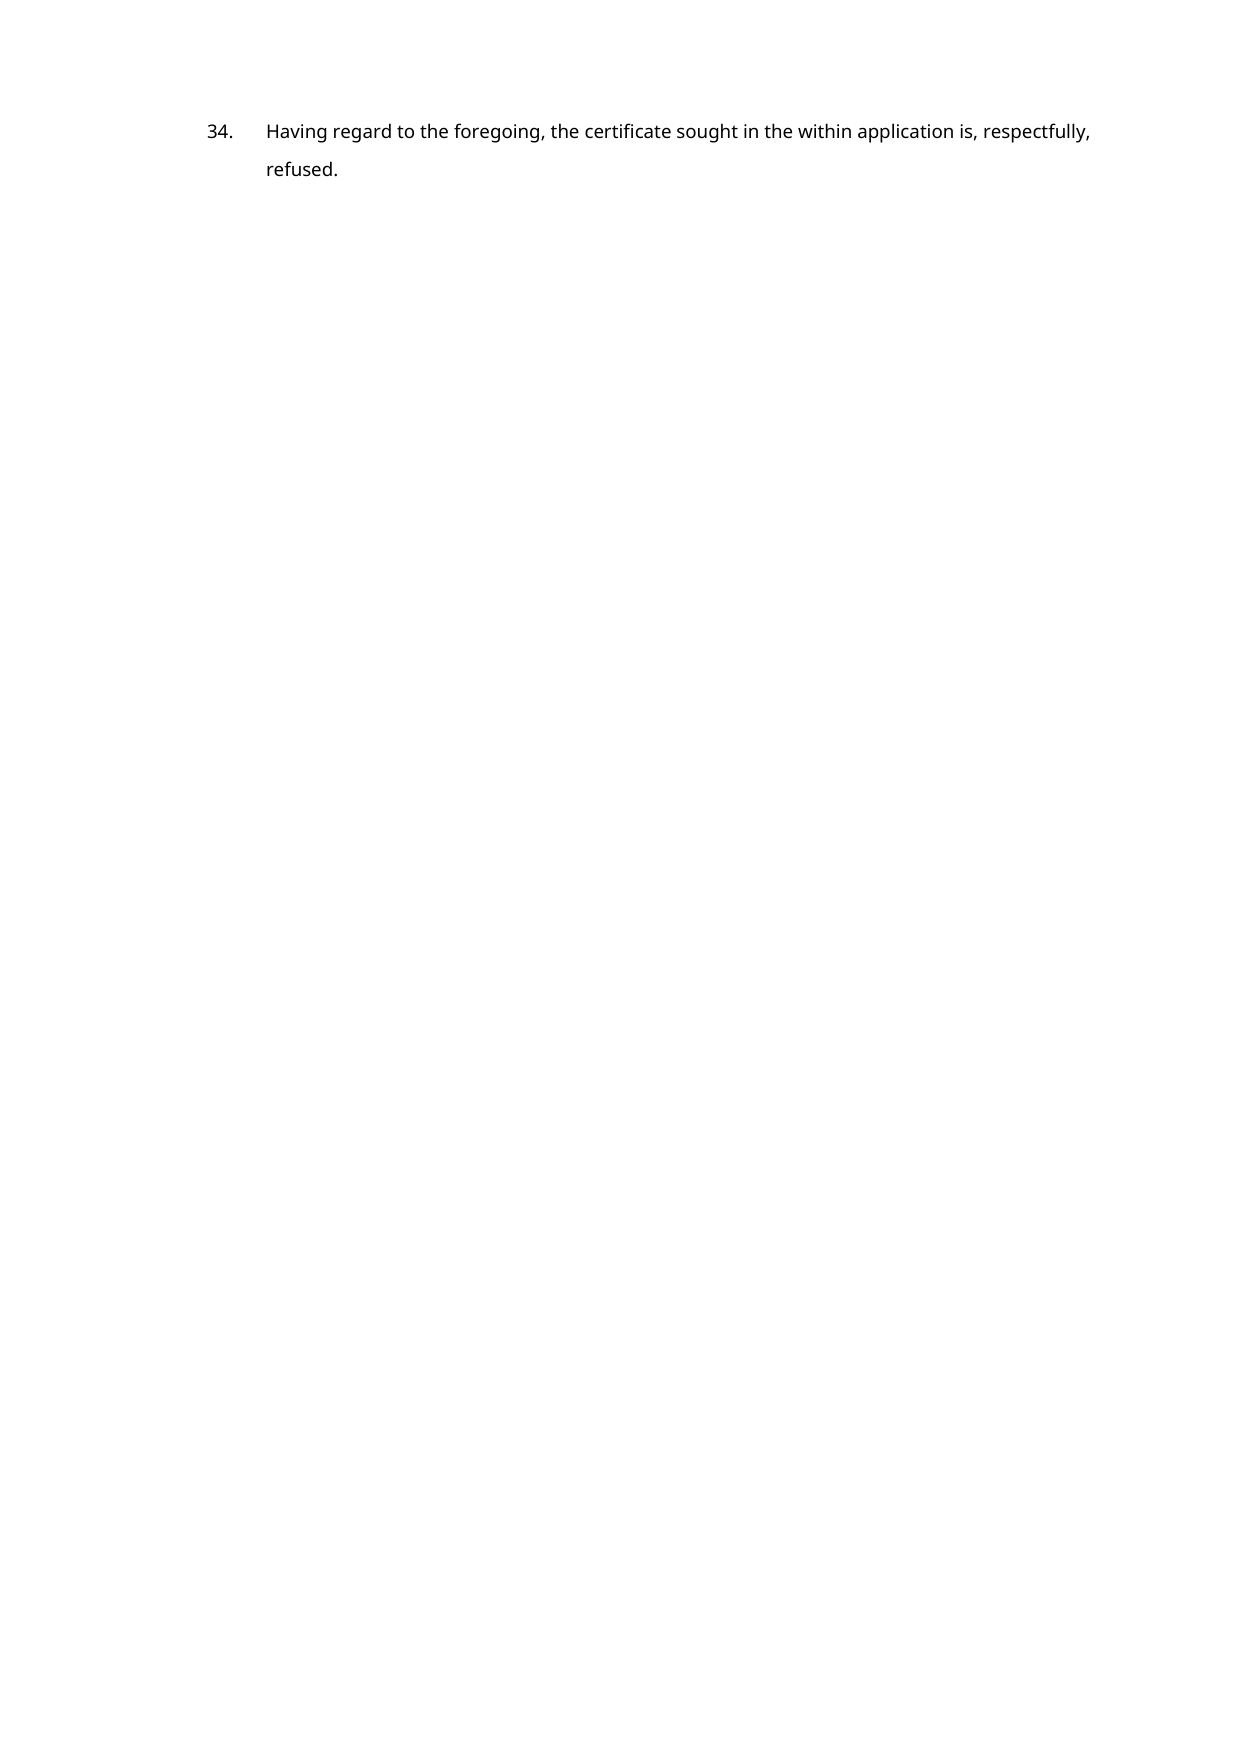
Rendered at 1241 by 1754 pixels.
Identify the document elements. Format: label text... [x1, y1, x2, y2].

text 34. Having regard to the foregoing, the certificate sought in the within application is, respectfully, refused. [207, 118, 1122, 182]
